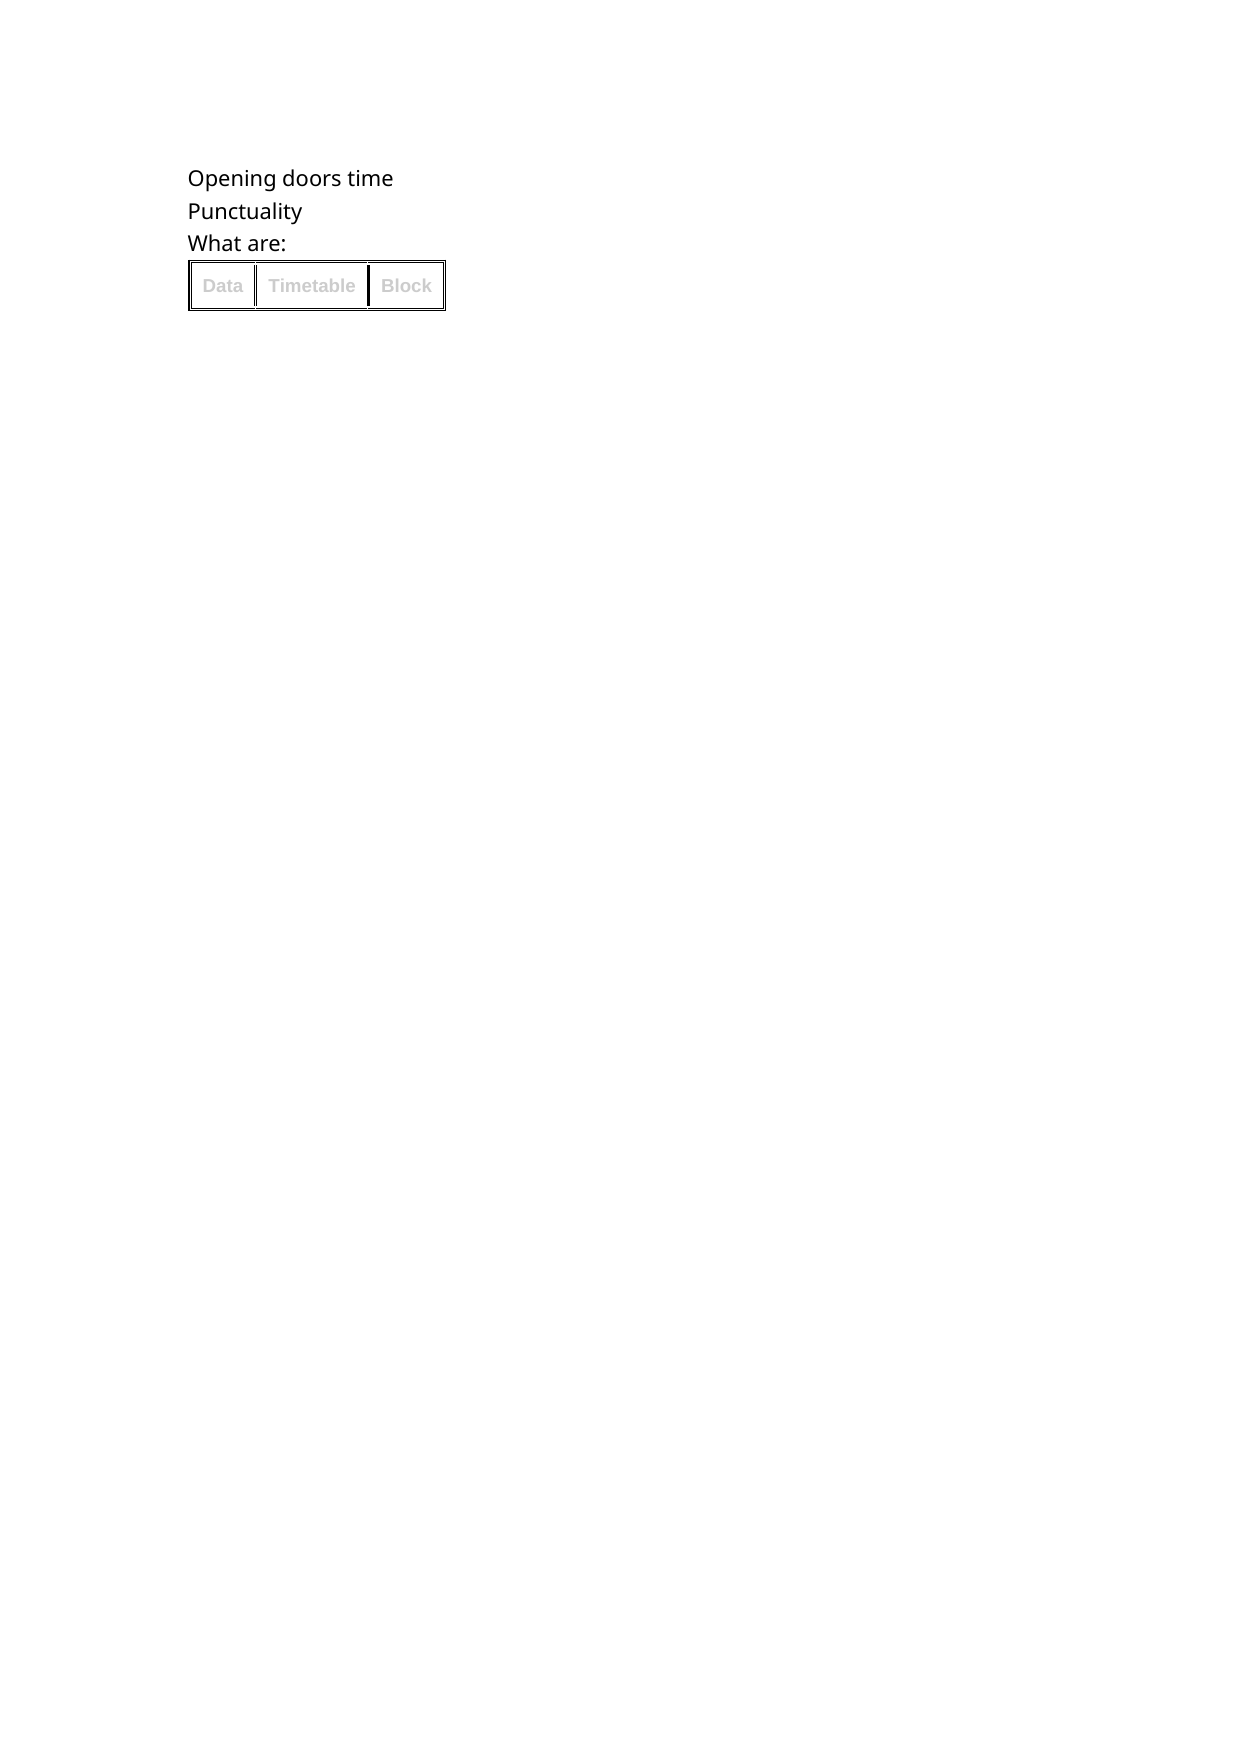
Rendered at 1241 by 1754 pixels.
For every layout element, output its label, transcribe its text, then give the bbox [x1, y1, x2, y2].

table_header Block [368, 263, 443, 308]
table_header Data [192, 263, 256, 308]
text Opening doors time [187, 162, 1053, 194]
table_header Timetable [256, 261, 368, 308]
text What are: [187, 227, 1053, 259]
text Punctuality [187, 194, 1053, 227]
